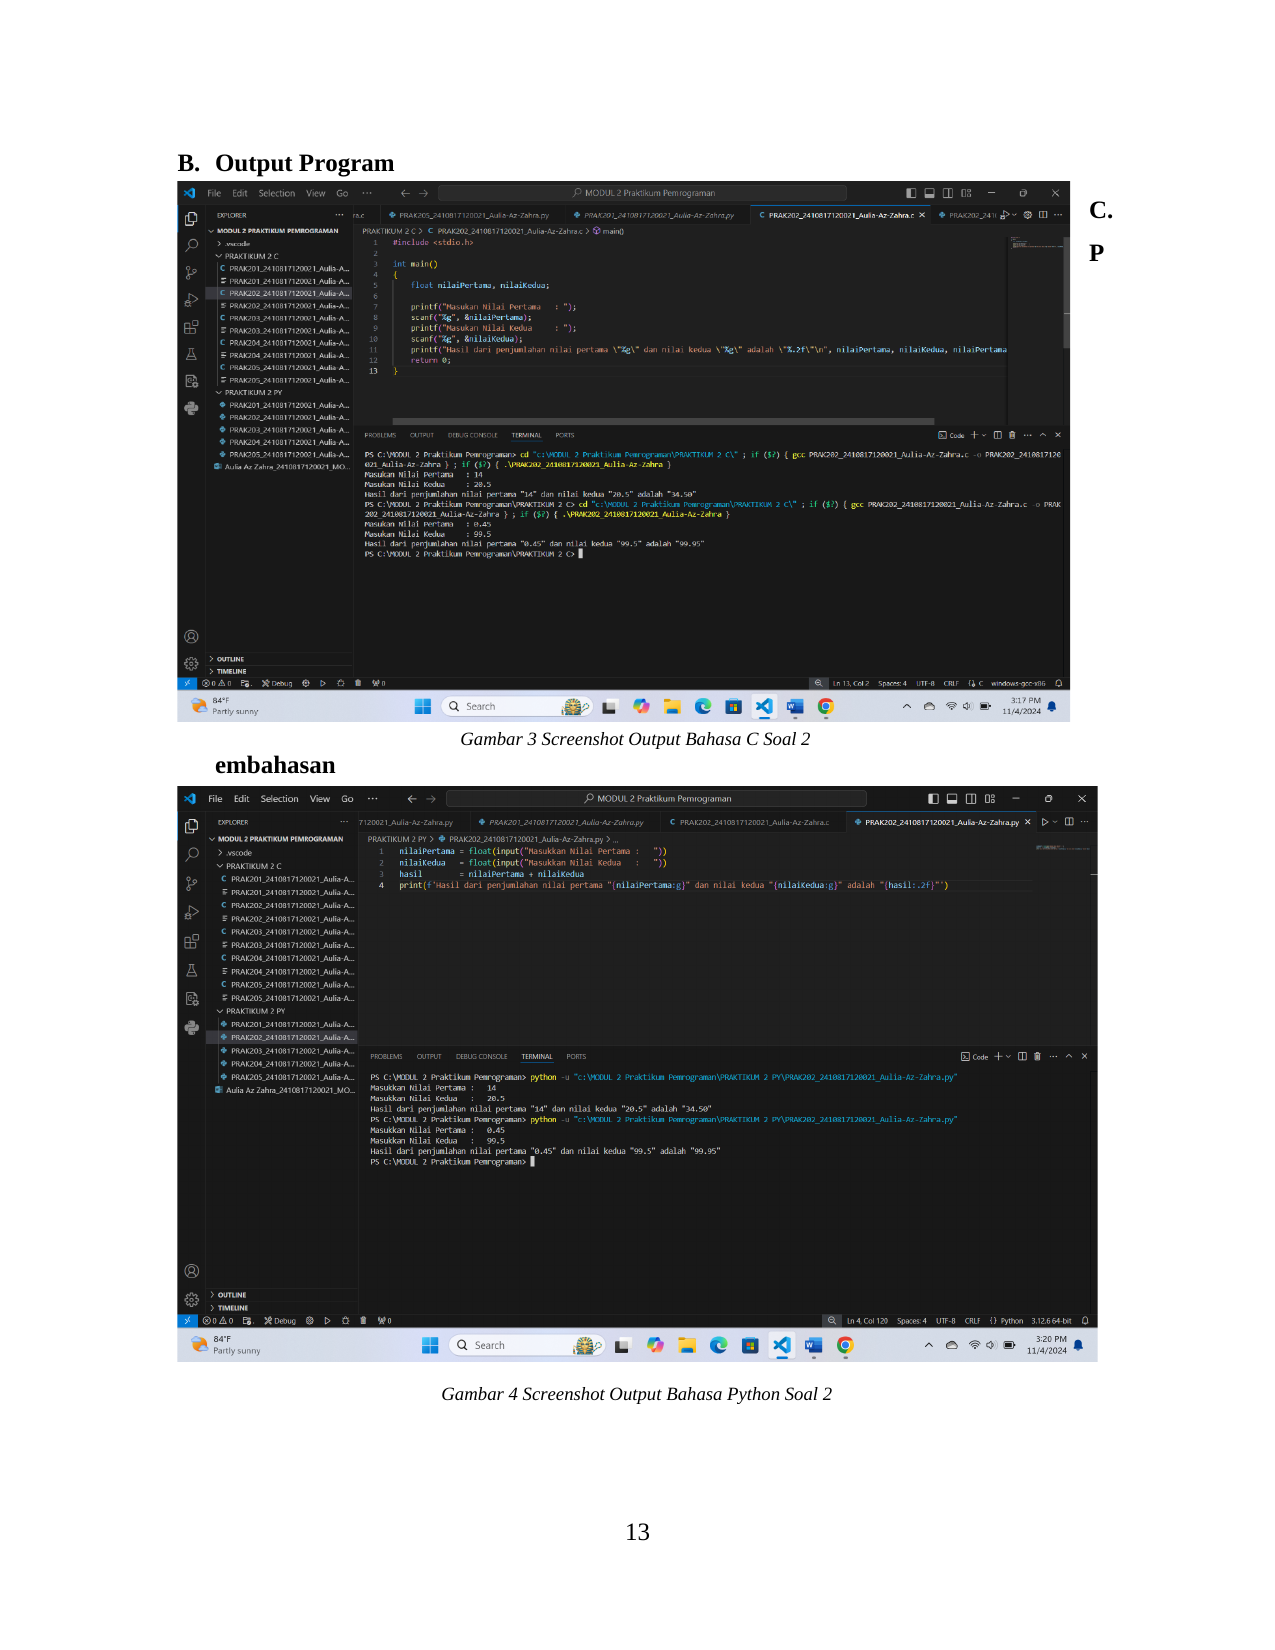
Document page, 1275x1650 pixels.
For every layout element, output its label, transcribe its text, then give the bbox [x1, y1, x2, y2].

picture [177, 786, 1098, 1362]
subtitle Output Program [177, 148, 1098, 176]
picture [177, 181, 1071, 722]
